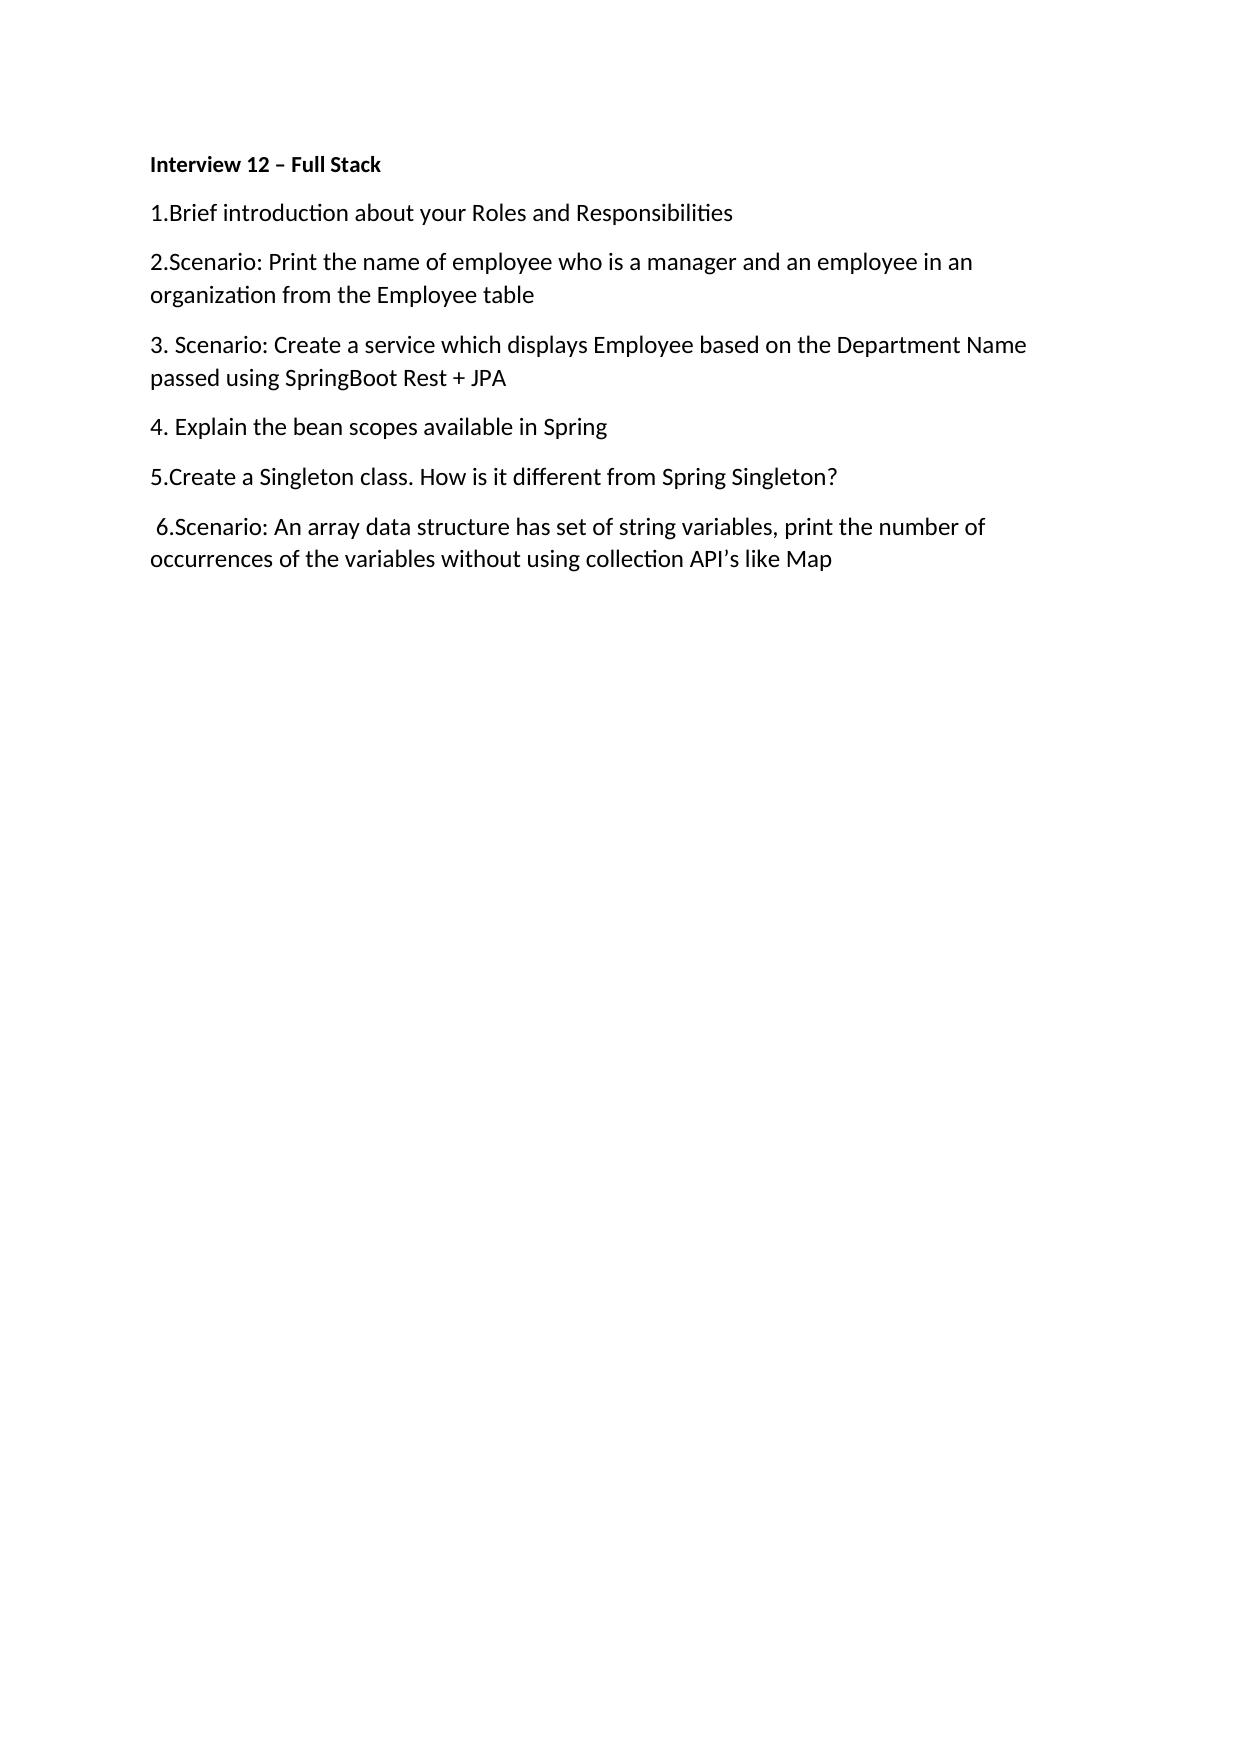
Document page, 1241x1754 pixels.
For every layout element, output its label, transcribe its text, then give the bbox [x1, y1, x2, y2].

text 5.Create a Singleton class. How is it different from Spring Singleton? [150, 461, 1090, 492]
text Interview 12 – Full Stack [150, 150, 1090, 178]
text 6.Scenario: An array data structure has set of string variables, print the number of occurrences of the variables without using collection API’s like Map [150, 511, 1090, 574]
text 3. Scenario: Create a service which displays Employee based on the Department Name passed using SpringBoot Rest + JPA [150, 329, 1090, 392]
text 4. Explain the bean scopes available in Spring [150, 411, 1090, 442]
text 2.Scenario: Print the name of employee who is a manager and an employee in an organization from the Employee table [150, 246, 1090, 310]
text 1.Brief introduction about your Roles and Responsibilities [150, 197, 1090, 227]
